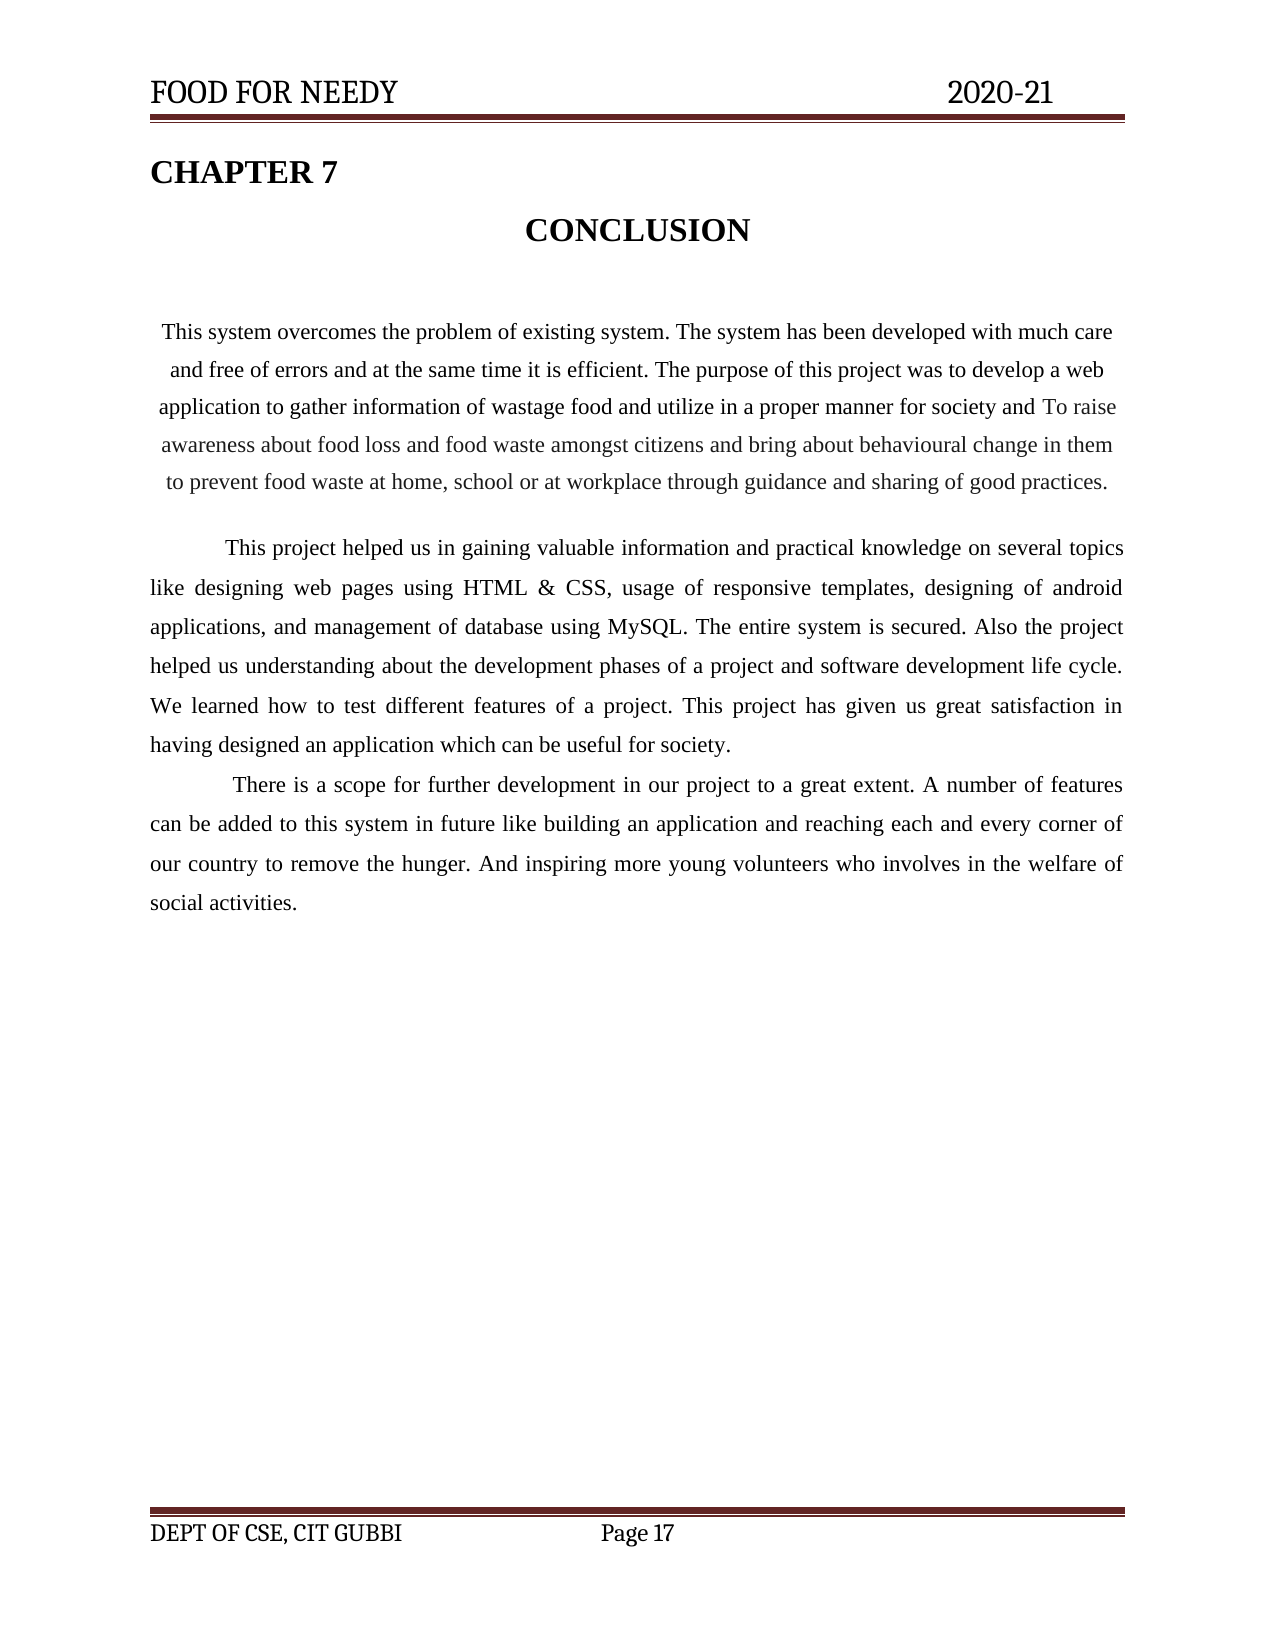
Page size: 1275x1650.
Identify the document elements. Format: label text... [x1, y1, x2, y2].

text This system overcomes the problem of existing system. The system has been developed with much care and free of errors and at the same time it is efficient. The purpose of this project was to develop a web application to gather information of wastage food and utilize in a proper manner for society and To raise awareness about food loss and food waste amongst citizens and bring about behavioural change in them to prevent food waste at home, school or at workplace through guidance and sharing of good practices. [150, 307, 1125, 494]
text This project helped us in gaining valuable information and practical knowledge on several topics like designing web pages using HTML & CSS, usage of responsive templates, designing of android applications, and management of database using MySQL. The entire system is secured. Also the project helped us understanding about the development phases of a project and software development life cycle. We learned how to test different features of a project. This project has given us great satisfaction in having designed an application which can be useful for society. [150, 534, 1125, 758]
text CHAPTER 7 [150, 152, 1125, 191]
text There is a scope for further development in our project to a great extent. A number of features can be added to this system in future like building an application and reaching each and every corner of our country to remove the hunger. And inspiring more young volunteers who involves in the welfare of social activities. [150, 771, 1125, 916]
text CONCLUSION [150, 210, 1125, 248]
